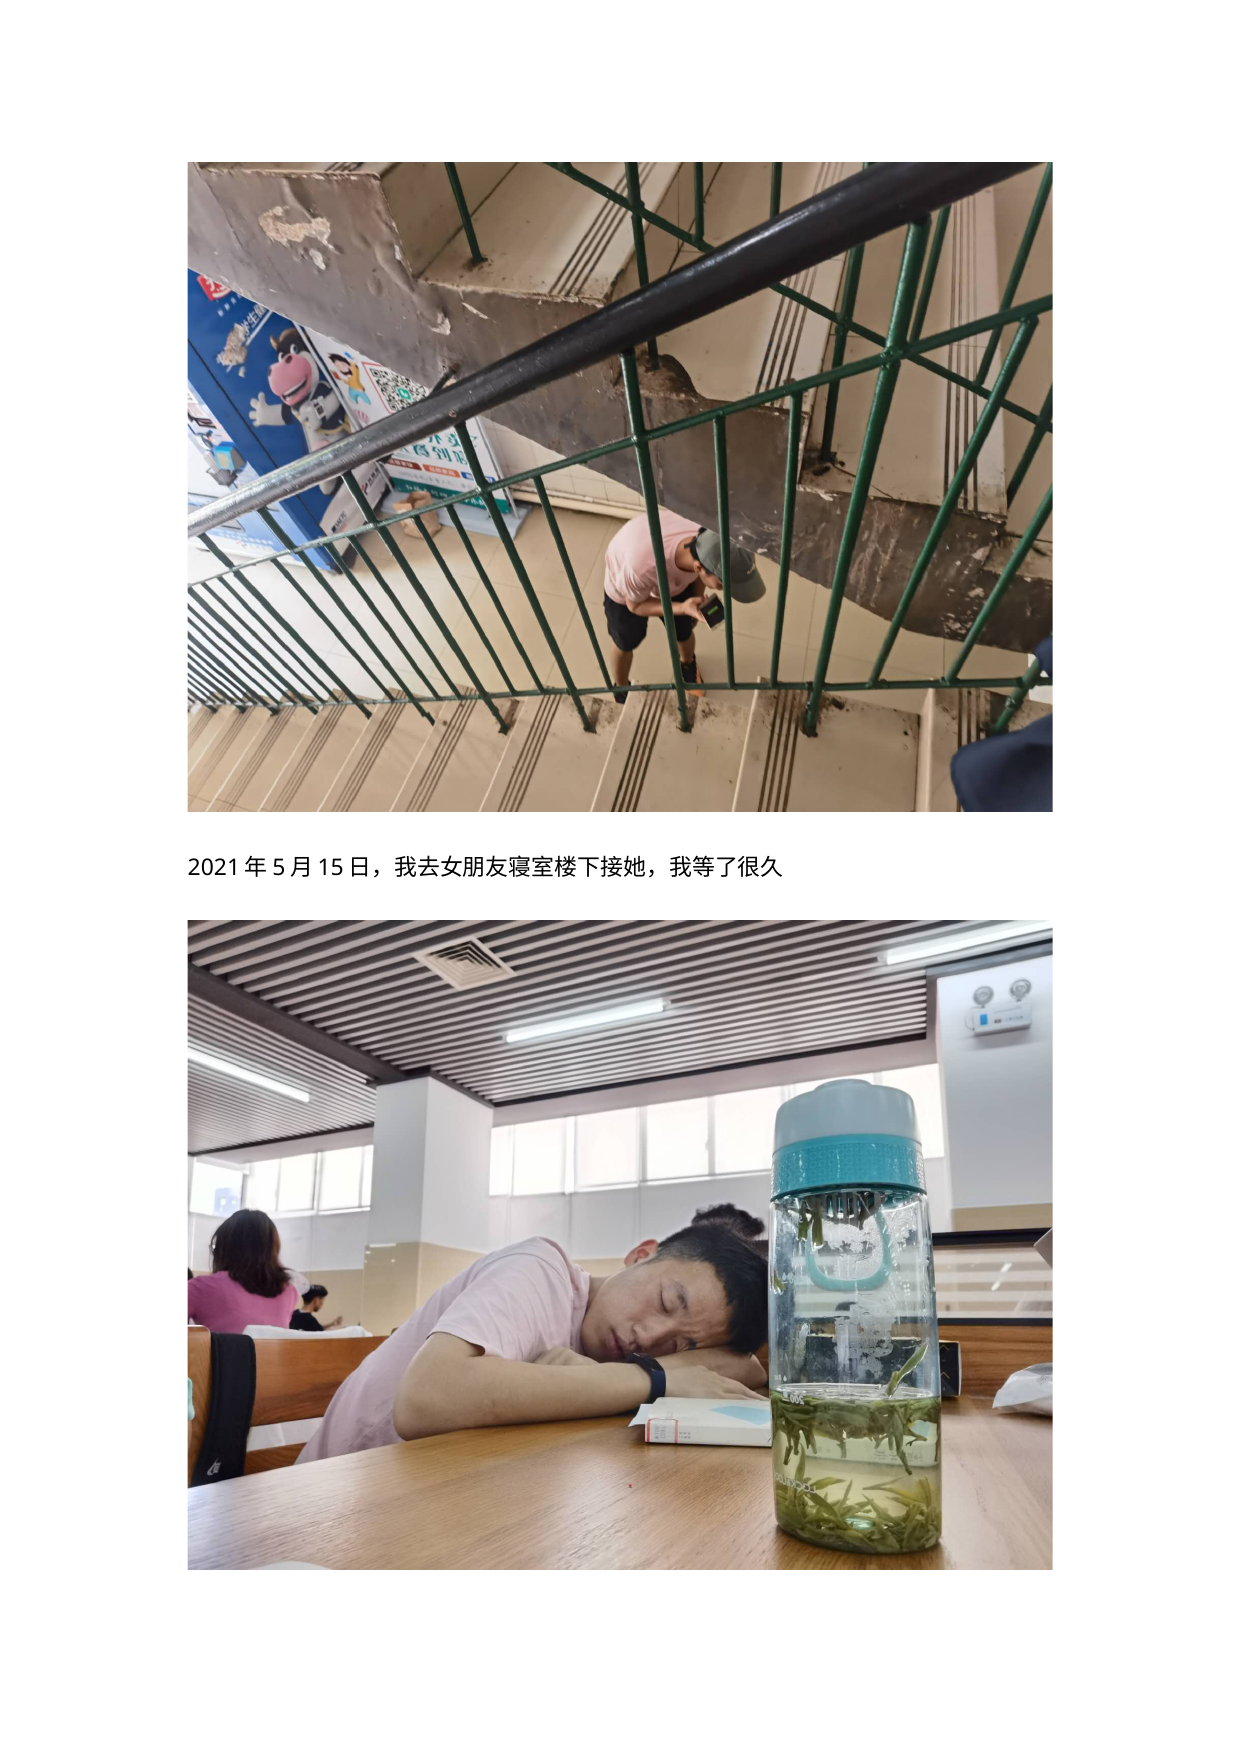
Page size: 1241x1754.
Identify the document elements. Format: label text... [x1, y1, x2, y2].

text 2021年5月15日，我去女朋友寝室楼下接她，我等了很久 [187, 833, 1053, 898]
picture [187, 920, 1053, 1570]
picture [187, 162, 1053, 812]
